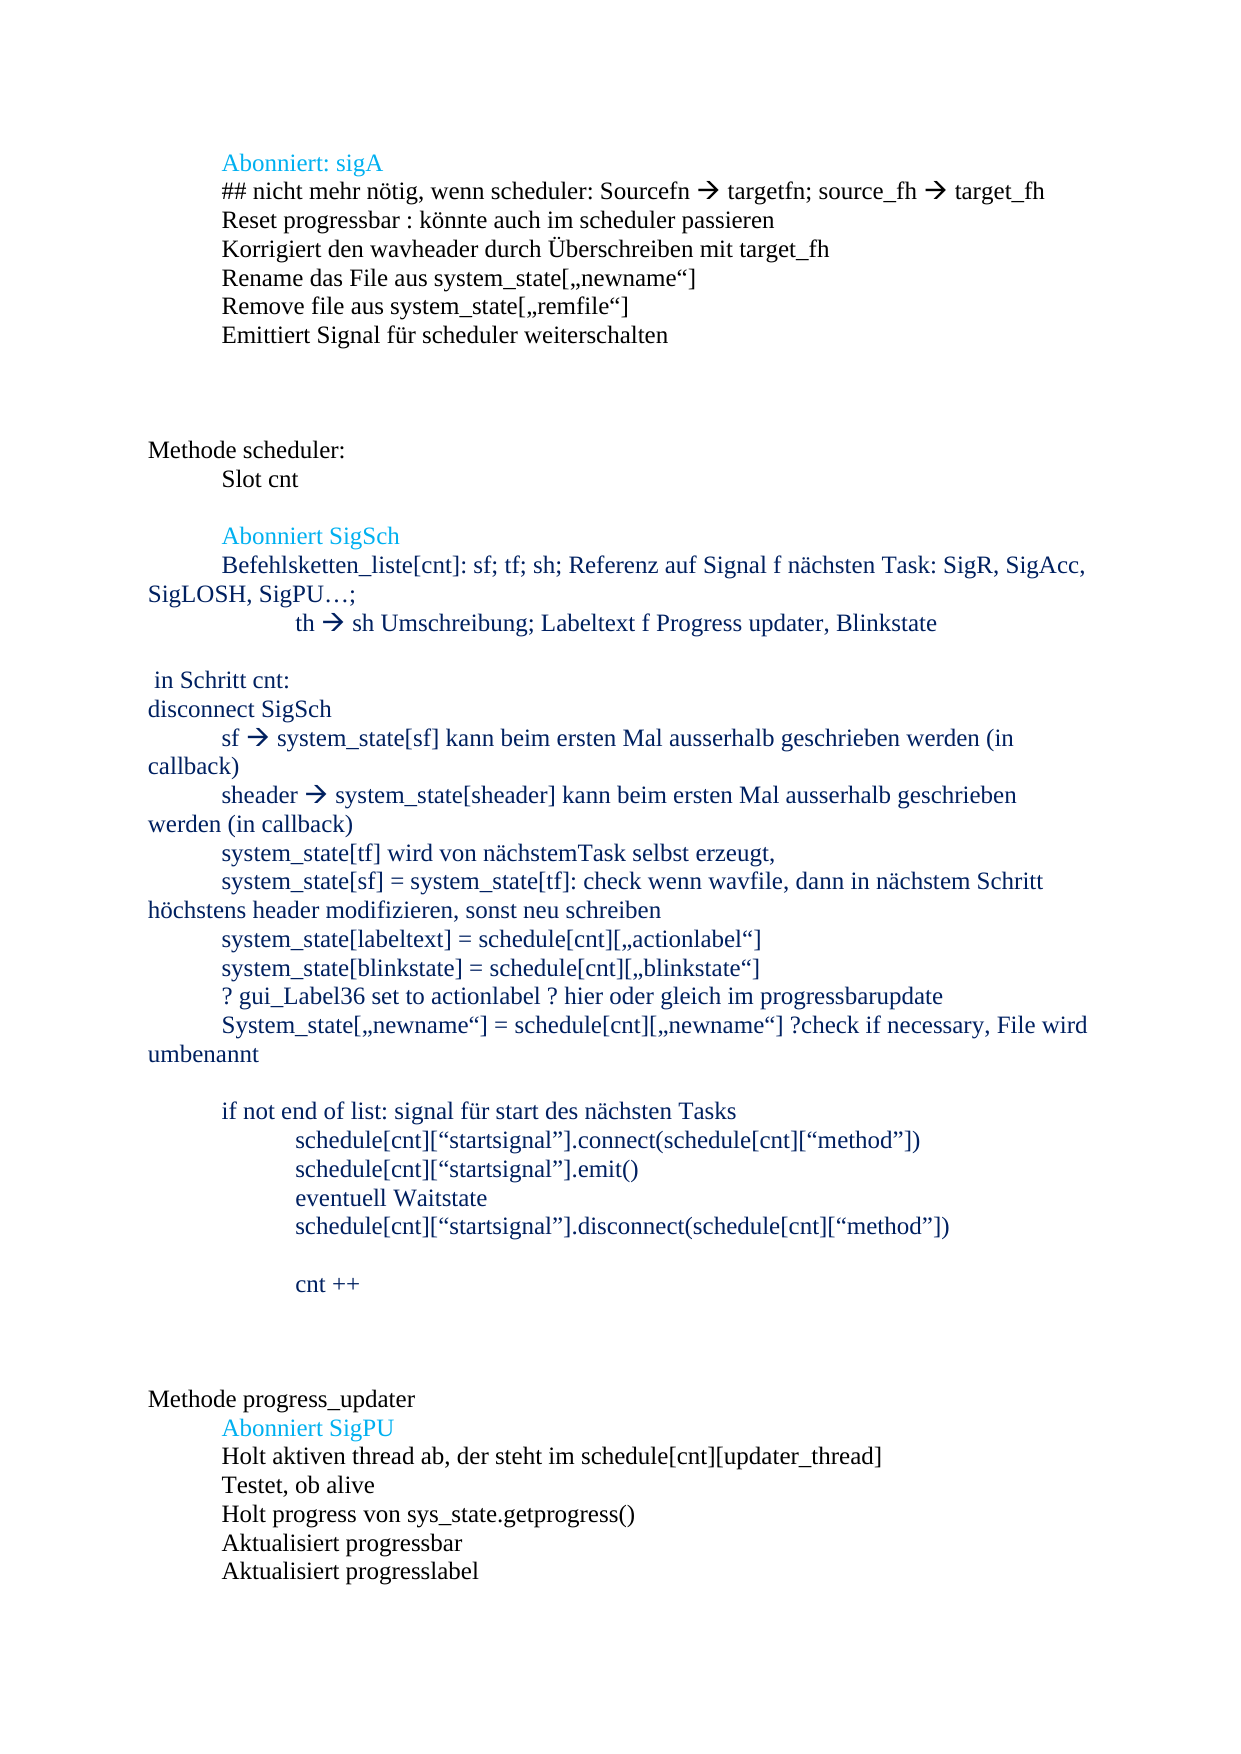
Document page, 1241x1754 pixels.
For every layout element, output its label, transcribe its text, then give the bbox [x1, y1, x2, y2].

text system_state[sf] = system_state[tf]: check wenn wavfile, dann in nächstem Schritt höchstens header modifizieren, sonst neu schreiben [148, 866, 1093, 924]
text in Schritt cnt: [148, 665, 1093, 694]
text system_state[tf] wird von nächstemTask selbst erzeugt, [148, 838, 1093, 866]
text Remove file aus system_state[„remfile“] [148, 291, 1093, 320]
text Abonniert SigPU [148, 1413, 1093, 1441]
text Rename das File aus system_state[„newname“] [148, 263, 1093, 291]
text if not end of list: signal für start des nächsten Tasks [148, 1096, 1093, 1125]
picture [388, 1420, 393, 1431]
text schedule[cnt][“startsignal”].emit() [221, 1154, 1093, 1183]
text disconnect SigSch [148, 694, 1093, 723]
text Slot cnt [148, 464, 1093, 493]
text Reset progressbar : könnte auch im scheduler passieren [148, 205, 1093, 234]
text th sh Umschreibung; Labeltext f Progress updater, Blinkstate [221, 608, 1093, 636]
text Methode scheduler: [148, 435, 1093, 464]
text Holt aktiven thread ab, der steht im schedule[cnt][updater_thread] [148, 1441, 1093, 1470]
text System_state[„newname“] = schedule[cnt][„newname“] ?check if necessary, File wird umbenannt [148, 1010, 1093, 1068]
text eventuell Waitstate [148, 1183, 1093, 1211]
text sheader system_state[sheader] kann beim ersten Mal ausserhalb geschrieben werden (in callback) [148, 780, 1093, 838]
text ? gui_Label36 set to actionlabel ? hier oder gleich im progressbarupdate [148, 981, 1093, 1010]
text Aktualisiert progresslabel [148, 1556, 1093, 1585]
text Emittiert Signal für scheduler weiterschalten [148, 320, 1093, 349]
text Befehlsketten_liste[cnt]: sf; tf; sh; Referenz auf Signal f nächsten Task: SigR, SigAcc, SigLOSH, SigPU…; [148, 550, 1093, 608]
text Abonniert SigSch [148, 521, 1093, 550]
text ## nicht mehr nötig, wenn scheduler: Sourcefn targetfn; source_fh target_fh [148, 176, 1093, 205]
text Korrigiert den wavheader durch Überschreiben mit target_fh [148, 234, 1093, 263]
text schedule[cnt][“startsignal”].disconnect(schedule[cnt][“method”]) [221, 1211, 1093, 1240]
text cnt ++ [221, 1269, 1093, 1298]
text sf system_state[sf] kann beim ersten Mal ausserhalb geschrieben werden (in callback) [148, 723, 1093, 780]
text Aktualisiert progressbar [148, 1528, 1093, 1556]
text Testet, ob alive [148, 1470, 1093, 1499]
text system_state[labeltext] = schedule[cnt][„actionlabel“] [148, 924, 1093, 953]
text Methode progress_updater [148, 1384, 1093, 1413]
text system_state[blinkstate] = schedule[cnt][„blinkstate“] [148, 953, 1093, 981]
text Holt progress von sys_state.getprogress() [148, 1499, 1093, 1528]
text Abonniert: sigA [221, 148, 1093, 176]
text schedule[cnt][“startsignal”].connect(schedule[cnt][“method”]) [221, 1125, 1093, 1154]
